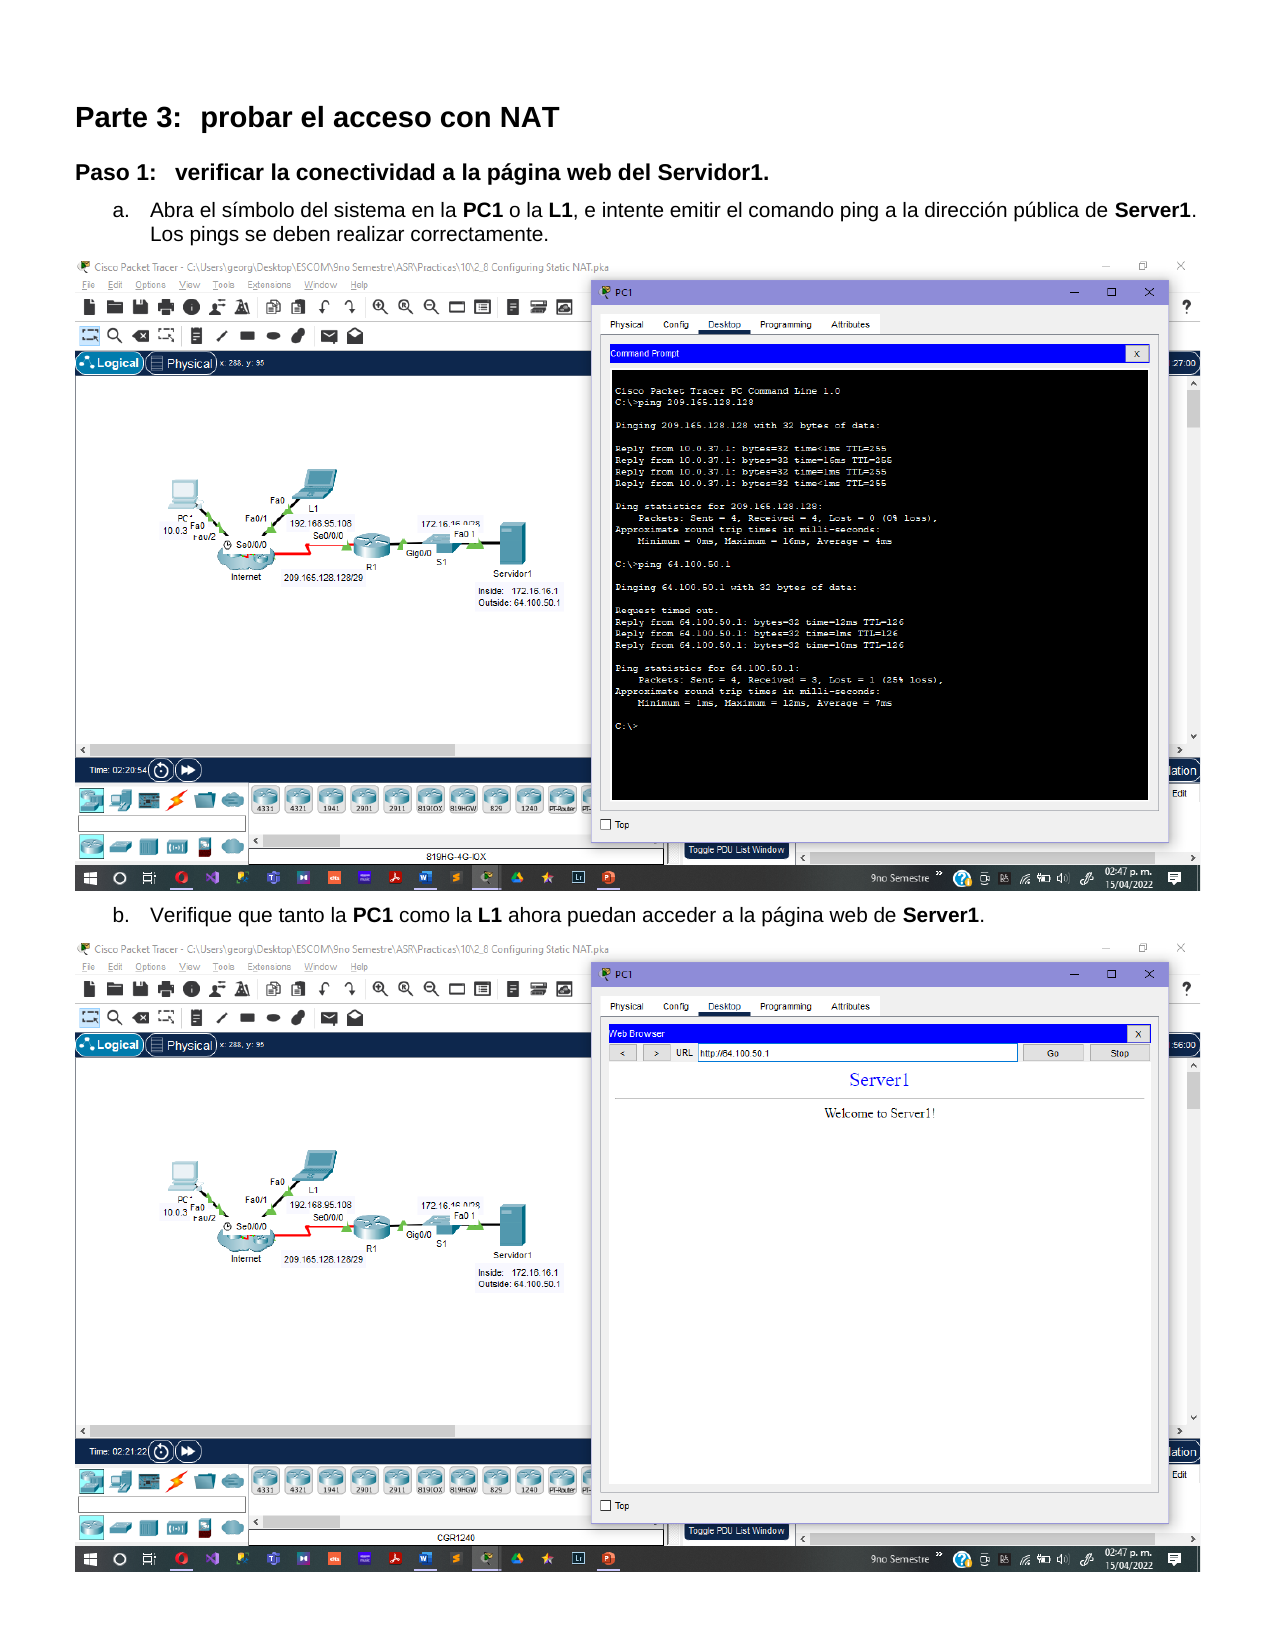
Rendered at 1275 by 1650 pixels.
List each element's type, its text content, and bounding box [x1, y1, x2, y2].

list Verifique que tanto la PC1 como la L1 ahora puedan acceder a la página web de Server1. [112, 903, 1200, 927]
picture [131, 1041, 138, 1048]
picture [75, 257, 1200, 891]
picture [75, 939, 1200, 1572]
text Paso 1: verificar la conectividad a la página web del Servidor1. [75, 158, 1200, 185]
picture [131, 359, 138, 366]
list Abra el símbolo del sistema en la PC1 o la L1, e intente emitir el comando ping a la dirección pública de Server1. Los pings se deben realizar correctamente. [112, 197, 1200, 245]
text Parte 3: probar el acceso con NAT [75, 100, 1200, 133]
